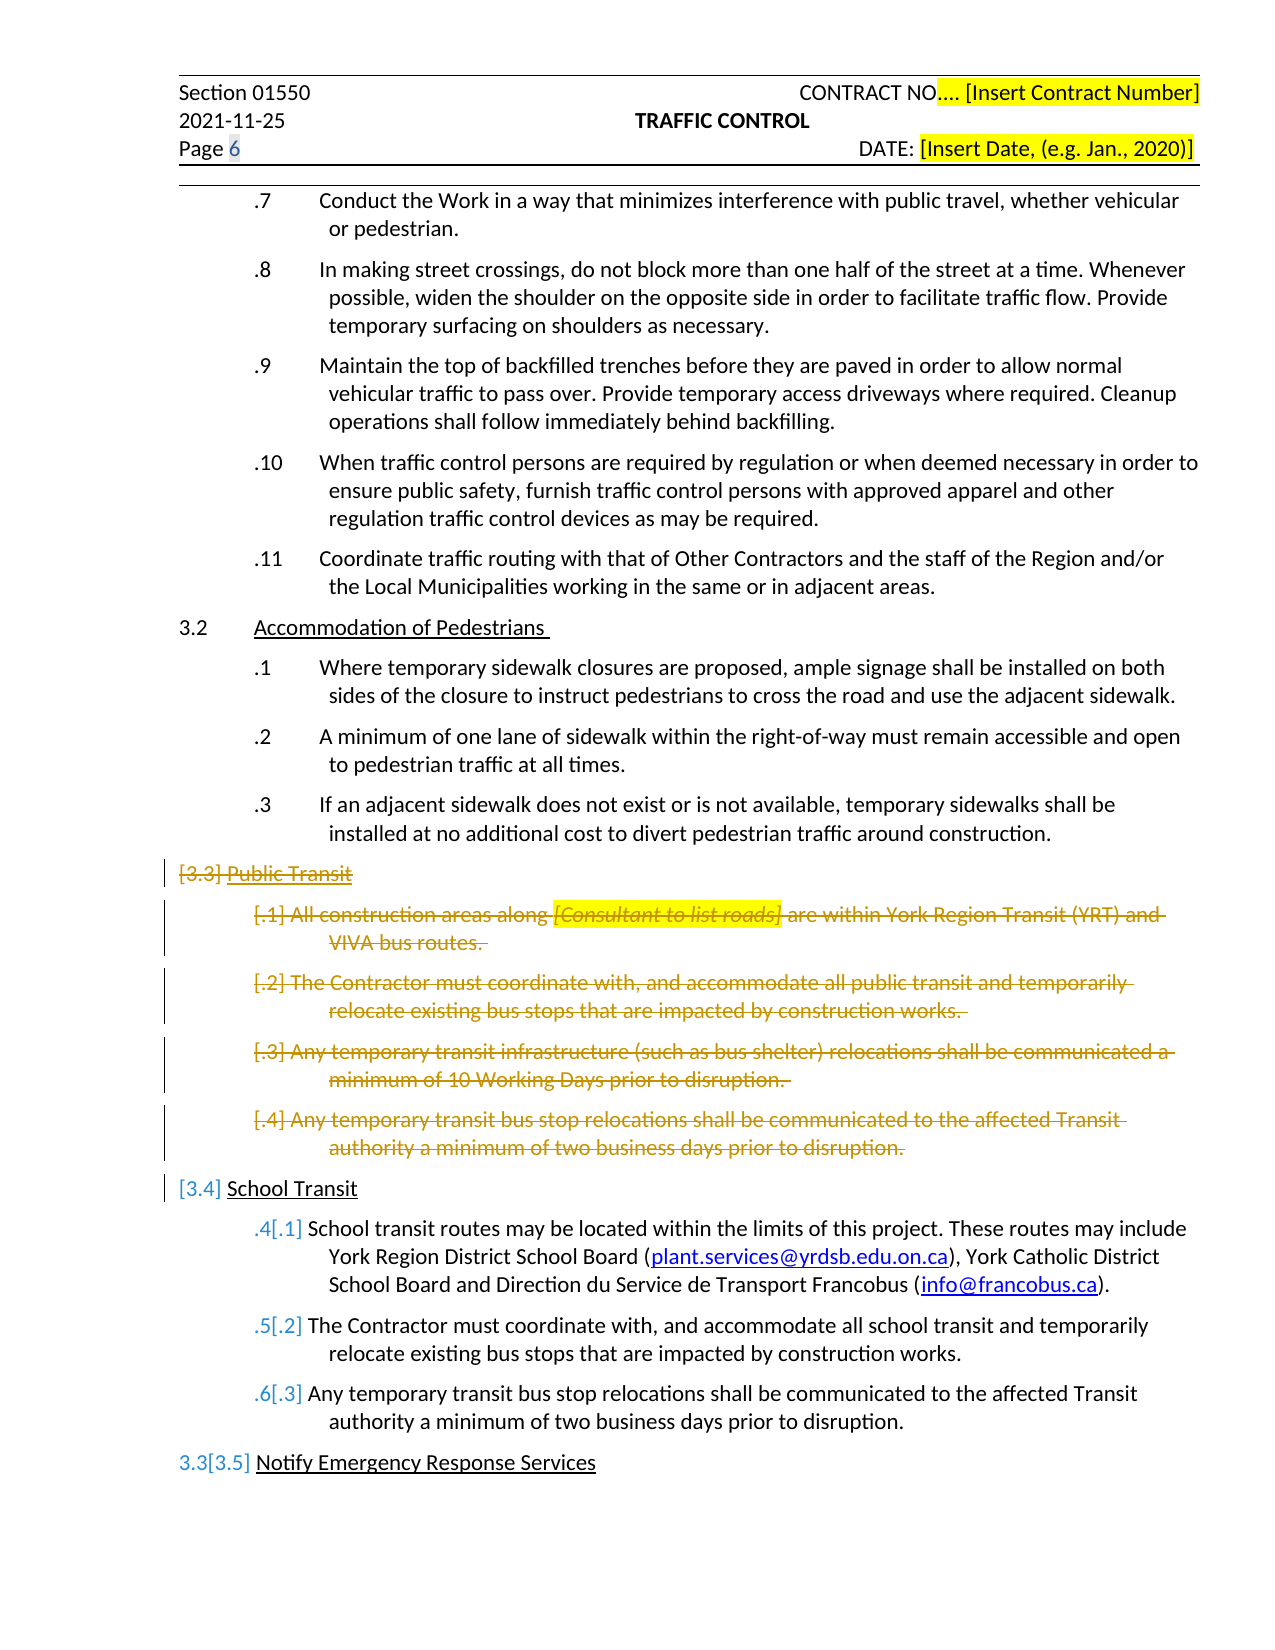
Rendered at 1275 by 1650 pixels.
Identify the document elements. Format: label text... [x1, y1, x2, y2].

subtitle Conduct the Work in a way that minimizes interference with public travel, whether vehicular or pedestrian. [253, 186, 1200, 242]
subtitle Coordinate traffic routing with that of Other Contractors and the staff of the Region and/or the Local Municipalities working in the same or in adjacent areas. [253, 544, 1200, 601]
subtitle A minimum of one lane of sidewalk within the right-of-way must remain accessible and open to pedestrian traffic at all times. [253, 722, 1200, 778]
subtitle School Transit [178, 1174, 1200, 1202]
subtitle When traffic control persons are required by regulation or when deemed necessary in order to ensure public safety, furnish traffic control persons with approved apparel and other regulation traffic control devices as may be required. [253, 448, 1200, 532]
subtitle The Contractor must coordinate with, and accommodate all school transit and temporarily relocate existing bus stops that are impacted by construction works. [253, 1311, 1200, 1367]
subtitle Where temporary sidewalk closures are proposed, ample signage shall be installed on both sides of the closure to instruct pedestrians to cross the road and use the adjacent sidewalk. [253, 653, 1200, 709]
subtitle School transit routes may be located within the limits of this project. These routes may include York Region District School Board (plant.services@yrdsb.edu.on.ca), York Catholic District School Board and Direction du Service de Transport Francobus (info@francobus.ca). [253, 1214, 1200, 1298]
subtitle Maintain the top of backfilled trenches before they are paved in order to allow normal vehicular traffic to pass over. Provide temporary access driveways where required. Cleanup operations shall follow immediately behind backfilling. [253, 351, 1200, 435]
subtitle Notify Emergency Response Services [178, 1448, 1200, 1476]
subtitle Any temporary transit bus stop relocations shall be communicated to the affected Transit authority a minimum of two business days prior to disruption. [253, 1379, 1200, 1436]
subtitle If an adjacent sidewalk does not exist or is not available, temporary sidewalks shall be installed at no additional cost to divert pedestrian traffic around construction. [253, 791, 1200, 847]
subtitle In making street crossings, do not block more than one half of the street at a time. Whenever possible, widen the shoulder on the opposite side in order to facilitate traffic flow. Provide temporary surfacing on shoulders as necessary. [253, 255, 1200, 339]
subtitle Accommodation of Pedestrians [178, 613, 1200, 641]
